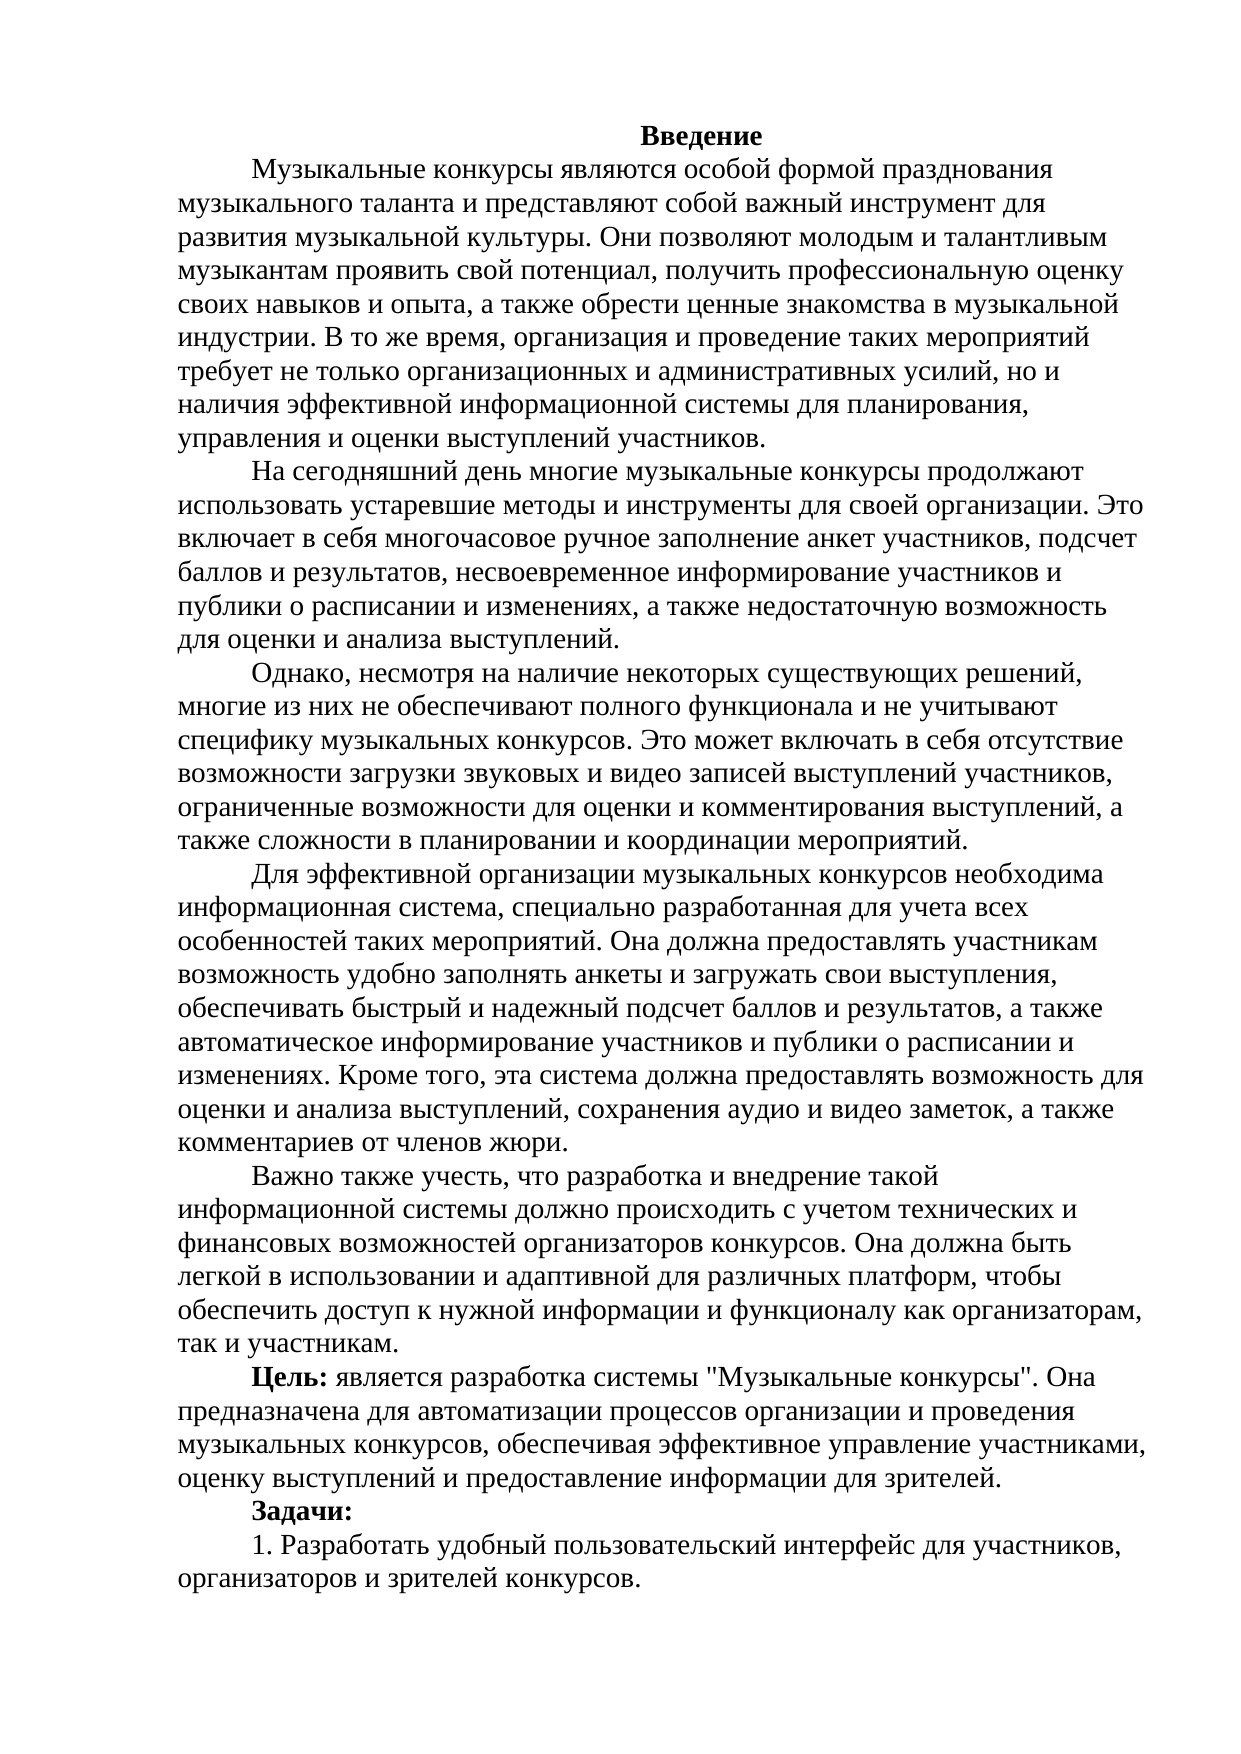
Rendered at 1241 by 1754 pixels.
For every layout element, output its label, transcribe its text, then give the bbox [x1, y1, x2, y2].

text Однако, несмотря на наличие некоторых существующих решений, многие из них не обеспечивают полного функционала и не учитывают специфику музыкальных конкурсов. Это может включать в себя отсутствие возможности загрузки звуковых и видео записей выступлений участников, ограниченные возможности для оценки и комментирования выступлений, а также сложности в планировании и координации мероприятий. [177, 655, 1152, 856]
text На сегодняшний день многие музыкальные конкурсы продолжают использовать устаревшие методы и инструменты для своей организации. Это включает в себя многочасовое ручное заполнение анкет участников, подсчет баллов и результатов, несвоевременное информирование участников и публики о расписании и изменениях, а также недостаточную возможность для оценки и анализа выступлений. [177, 453, 1152, 655]
text Важно также учесть, что разработка и внедрение такой информационной системы должно происходить с учетом технических и финансовых возможностей организаторов конкурсов. Она должна быть легкой в использовании и адаптивной для различных платформ, чтобы обеспечить доступ к нужной информации и функционалу как организаторам, так и участникам. [177, 1158, 1152, 1359]
text Задачи: [177, 1493, 1152, 1527]
text Для эффективной организации музыкальных конкурсов необходима информационная система, специально разработанная для учета всех особенностей таких мероприятий. Она должна предоставлять участникам возможность удобно заполнять анкеты и загружать свои выступления, обеспечивать быстрый и надежный подсчет баллов и результатов, а также автоматическое информирование участников и публики о расписании и изменениях. Кроме того, эта система должна предоставлять возможность для оценки и анализа выступлений, сохранения аудио и видео заметок, а также комментариев от членов жюри. [177, 856, 1152, 1158]
text Музыкальные конкурсы являются особой формой празднования музыкального таланта и представляют собой важный инструмент для развития музыкальной культуры. Они позволяют молодым и талантливым музыкантам проявить свой потенциал, получить профессиональную оценку своих навыков и опыта, а также обрести ценные знакомства в музыкальной индустрии. В то же время, организация и проведение таких мероприятий требует не только организационных и административных усилий, но и наличия эффективной информационной системы для планирования, управления и оценки выступлений участников. [177, 152, 1152, 453]
text Введение [177, 118, 1152, 152]
text 1. Разработать удобный пользовательский интерфейс для участников, организаторов и зрителей конкурсов. [177, 1527, 1152, 1594]
